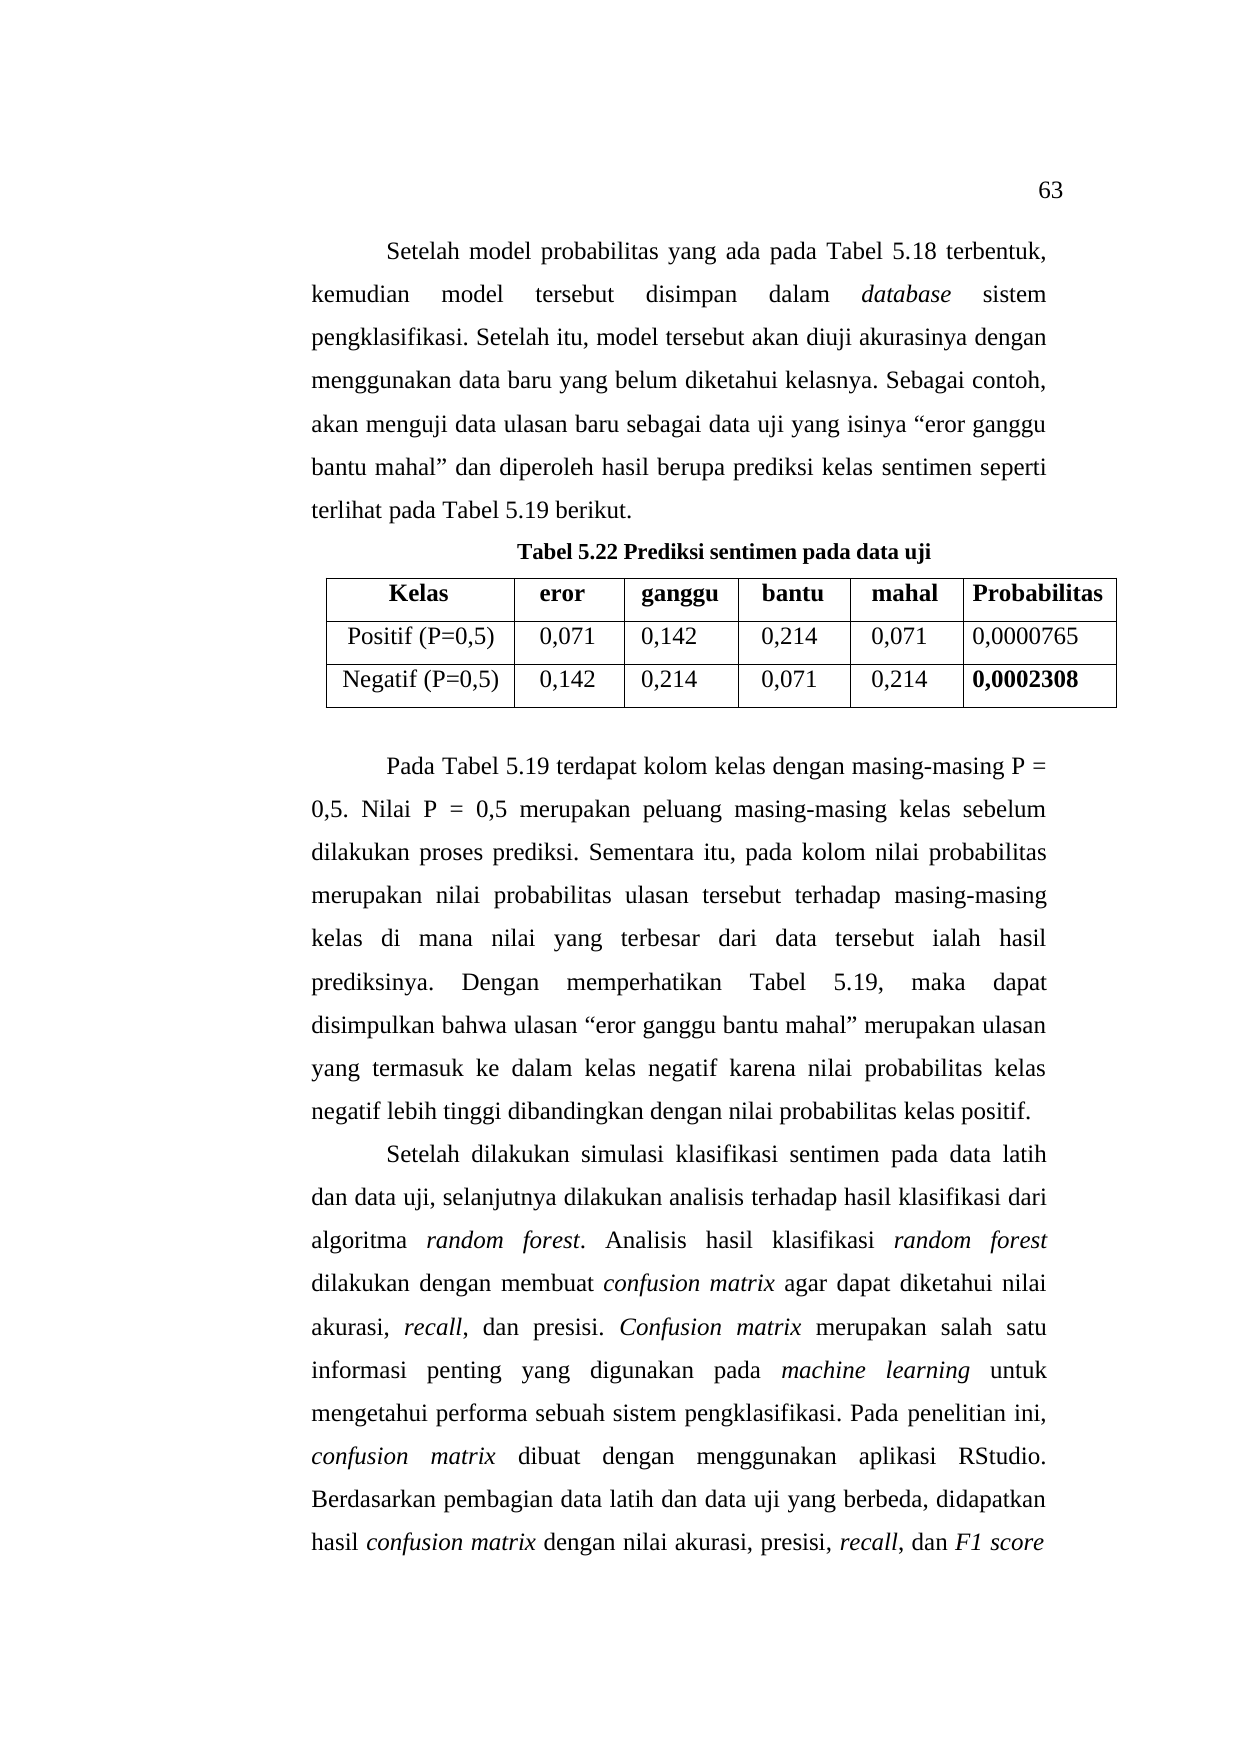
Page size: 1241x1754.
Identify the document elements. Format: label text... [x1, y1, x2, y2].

table_cell 0,0000765 [964, 622, 1116, 664]
table_cell 0,0002308 [964, 665, 1116, 707]
table_header mahal [851, 579, 963, 621]
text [311, 1139, 1047, 1556]
table_cell 0,214 [625, 665, 738, 707]
table_cell 0,071 [739, 665, 850, 707]
table_cell 0,142 [625, 622, 738, 664]
table_header bantu [739, 579, 850, 621]
text Setelah model probabilitas yang ada pada Tabel 5.18 terbentuk, kemudian model tersebut disimpan dalam database sistem pengklasifikasi. Setelah itu, model tersebut akan diuji akurasinya dengan menggunakan data baru yang belum diketahui kelasnya. Sebagai contoh, akan menguji data ulasan baru sebagai data uji yang isinya “eror ganggu bantu mahal” dan diperoleh hasil berupa prediksi kelas sentimen seperti terlihat pada Tabel 5.19 berikut. [311, 236, 1047, 524]
table_cell Positif (P=0,5) [327, 622, 514, 664]
table_cell 0,142 [515, 665, 624, 707]
table_cell 0,214 [851, 665, 963, 707]
table_header ganggu [625, 579, 738, 621]
text Pada Tabel 5.19 terdapat kolom kelas dengan masing-masing P = 0,5. Nilai P = 0,5 merupakan peluang masing-masing kelas sebelum dilakukan proses prediksi. Sementara itu, pada kolom nilai probabilitas merupakan nilai probabilitas ulasan tersebut terhadap masing-masing kelas di mana nilai yang terbesar dari data tersebut ialah hasil prediksinya. Dengan memperhatikan Tabel 5.19, maka dapat disimpulkan bahwa ulasan “eror ganggu bantu mahal” merupakan ulasan yang termasuk ke dalam kelas negatif karena nilai probabilitas kelas negatif lebih tinggi dibandingkan dengan nilai probabilitas kelas positif. [311, 751, 1047, 1125]
table_cell 0,071 [851, 622, 963, 664]
table_cell 0,071 [515, 622, 624, 664]
table_cell 0,214 [739, 622, 850, 664]
table_cell Negatif (P=0,5) [327, 665, 514, 707]
table_header Kelas [327, 579, 514, 621]
table_header eror [515, 579, 624, 621]
table_header Probabilitas [964, 579, 1116, 621]
